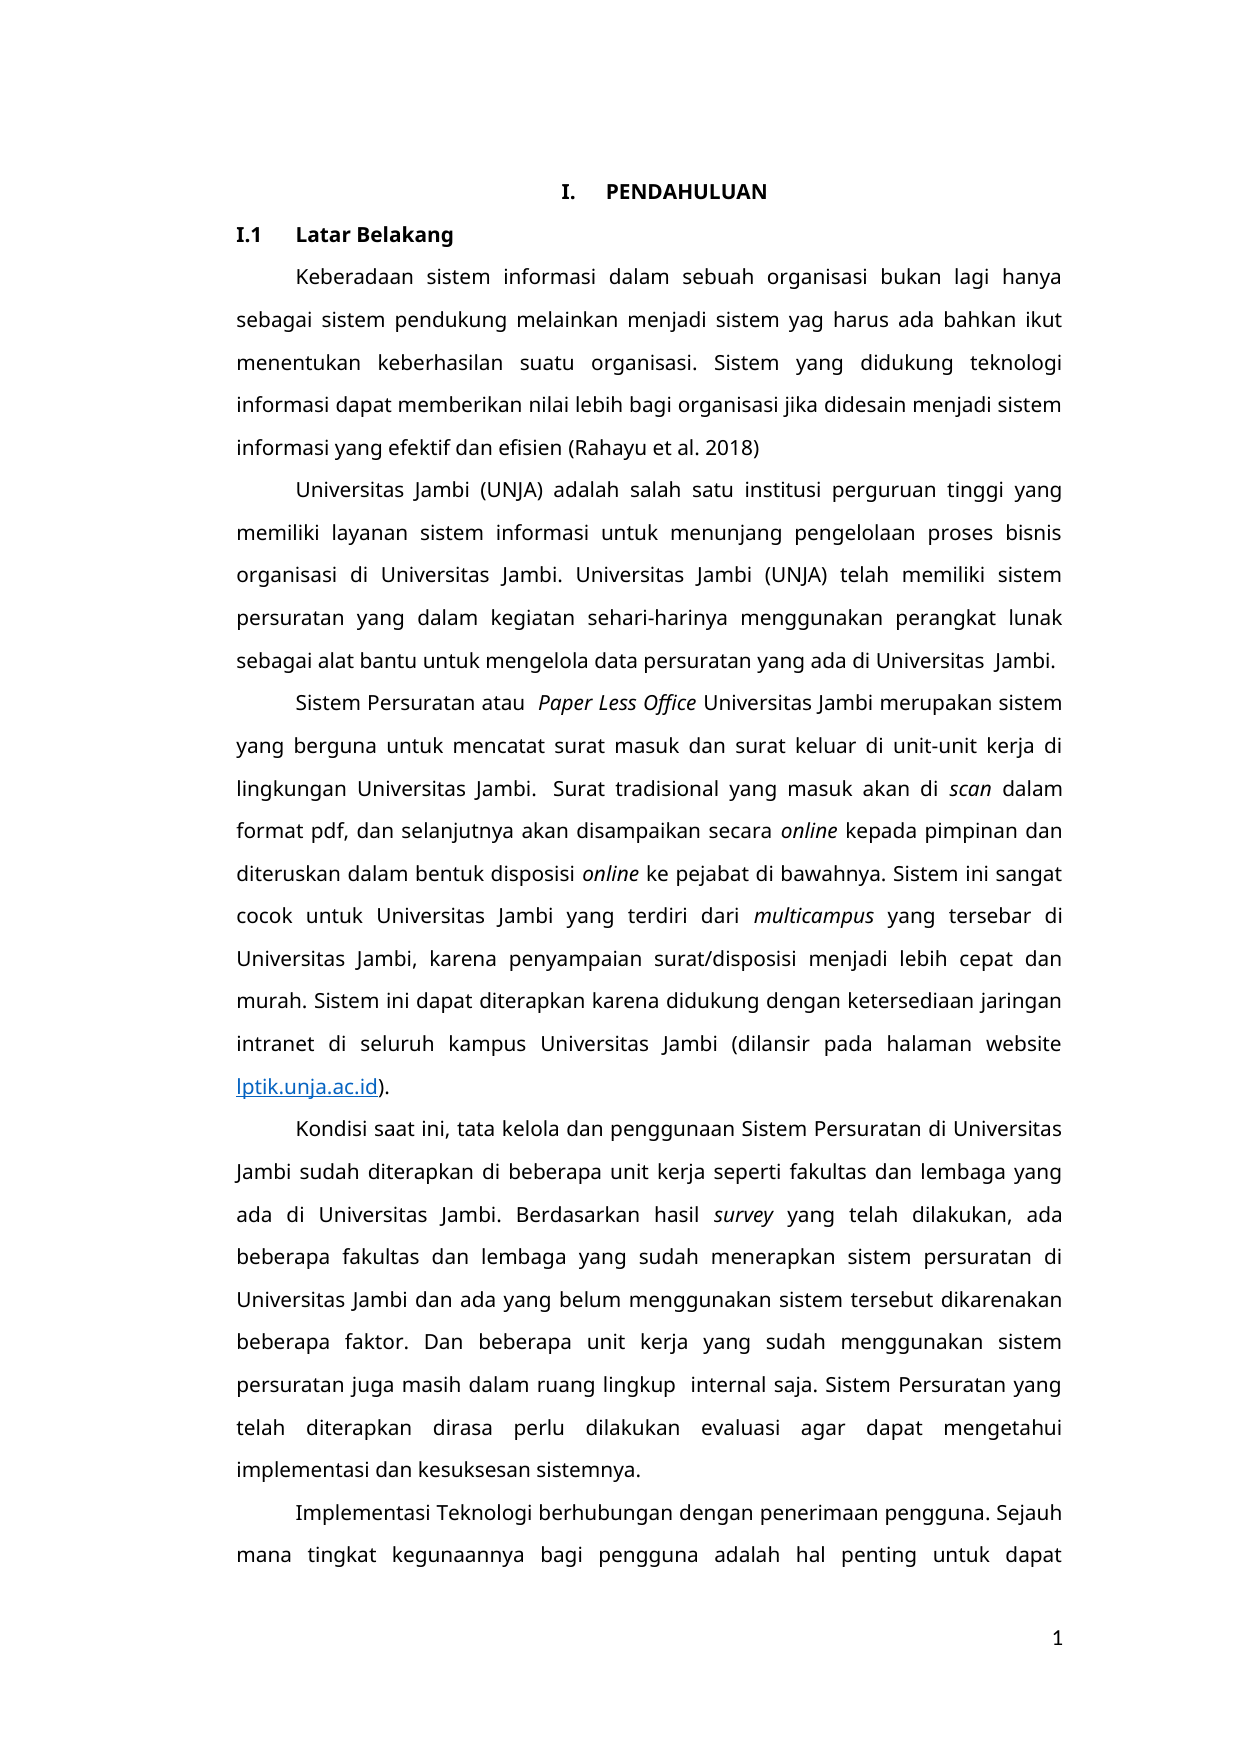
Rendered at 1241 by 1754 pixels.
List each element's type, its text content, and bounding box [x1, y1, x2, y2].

text Sistem Persuratan atau Paper Less Office Universitas Jambi merupakan sistem yang berguna untuk mencatat surat masuk dan surat keluar di unit-unit kerja di lingkungan Universitas Jambi. Surat tradisional yang masuk akan di scan dalam format pdf, dan selanjutnya akan disampaikan secara online kepada pimpinan dan diteruskan dalam bentuk disposisi online ke pejabat di bawahnya. Sistem ini sangat cocok untuk Universitas Jambi yang terdiri dari multicampus yang tersebar di Universitas Jambi, karena penyampaian surat/disposisi menjadi lebih cepat dan murah. Sistem ini dapat diterapkan karena didukung dengan ketersediaan jaringan intranet di seluruh kampus Universitas Jambi (dilansir pada halaman website lptik.unja.ac.id). [236, 688, 1063, 1100]
list PENDAHULUAN [266, 177, 1063, 206]
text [236, 1498, 1063, 1569]
text Keberadaan sistem informasi dalam sebuah organisasi bukan lagi hanya sebagai sistem pendukung melainkan menjadi sistem yag harus ada bahkan ikut menentukan keberhasilan suatu organisasi. Sistem yang didukung teknologi informasi dapat memberikan nilai lebih bagi organisasi jika didesain menjadi sistem informasi yang efektif dan efisien (Rahayu et al. 2018) [236, 262, 1063, 461]
text Kondisi saat ini, tata kelola dan penggunaan Sistem Persuratan di Universitas Jambi sudah diterapkan di beberapa unit kerja seperti fakultas dan lembaga yang ada di Universitas Jambi. Berdasarkan hasil survey yang telah dilakukan, ada beberapa fakultas dan lembaga yang sudah menerapkan sistem persuratan di Universitas Jambi dan ada yang belum menggunakan sistem tersebut dikarenakan beberapa faktor. Dan beberapa unit kerja yang sudah menggunakan sistem persuratan juga masih dalam ruang lingkup internal saja. Sistem Persuratan yang telah diterapkan dirasa perlu dilakukan evaluasi agar dapat mengetahui implementasi dan kesuksesan sistemnya. [236, 1114, 1063, 1484]
text Universitas Jambi (UNJA) adalah salah satu institusi perguruan tinggi yang memiliki layanan sistem informasi untuk menunjang pengelolaan proses bisnis organisasi di Universitas Jambi. Universitas Jambi (UNJA) telah memiliki sistem persuratan yang dalam kegiatan sehari-harinya menggunakan perangkat lunak sebagai alat bantu untuk mengelola data persuratan yang ada di Universitas Jambi. [236, 475, 1063, 674]
list Latar Belakang [236, 220, 1063, 248]
